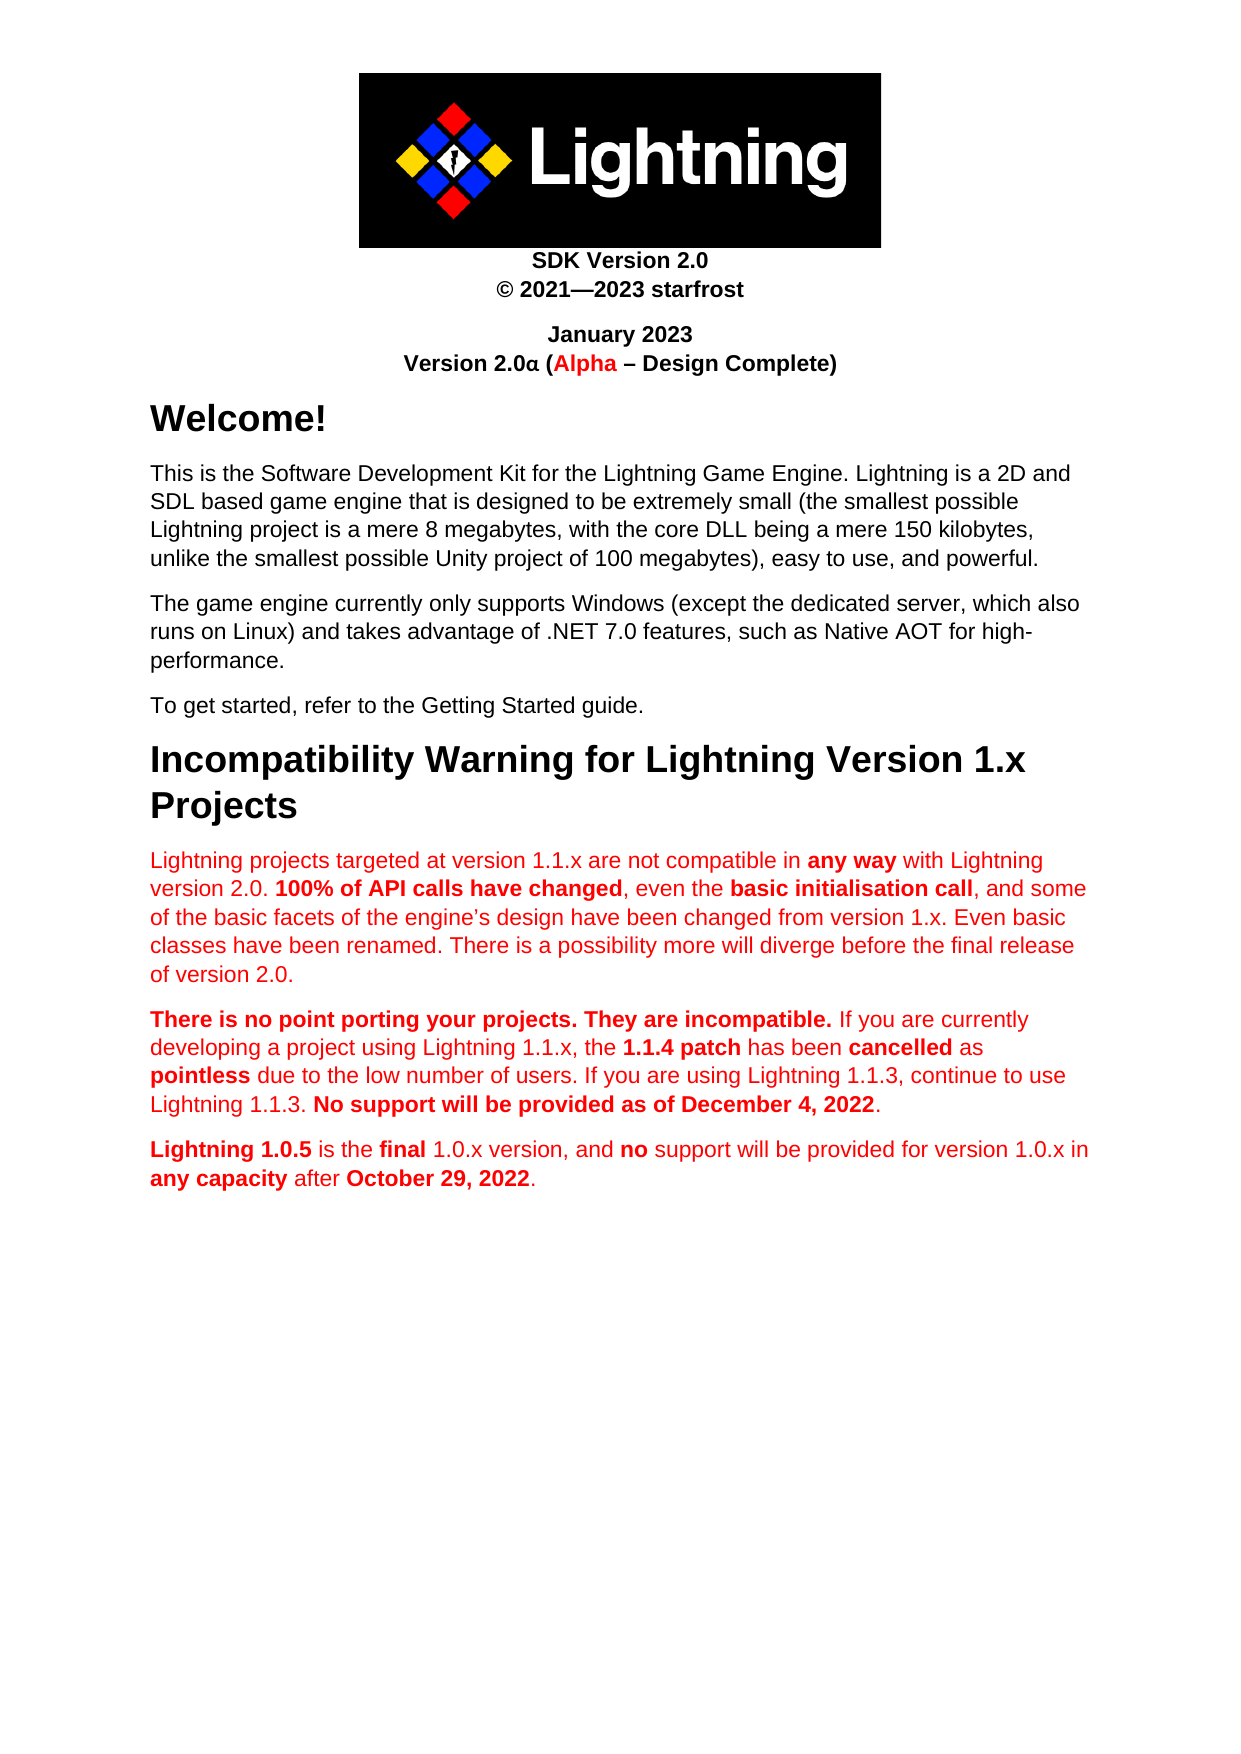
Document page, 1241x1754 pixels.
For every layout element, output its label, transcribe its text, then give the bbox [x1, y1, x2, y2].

text Welcome! [150, 396, 1090, 439]
text Lightning 1.0.5 is the final 1.0.x version, and no support will be provided for version 1.0.x in any capacity after October 29, 2022. [150, 1136, 1090, 1191]
text Lightning projects targeted at version 1.1.x are not compatible in any way with Lightning version 2.0. 100% of API calls have changed, even the basic initialisation call, and some of the basic facets of the engine’s design have been changed from version 1.x. Even basic classes have been renamed. There is a possibility more will diverge before the final release of version 2.0. [150, 847, 1090, 987]
text The game engine currently only supports Windows (except the dedicated server, which also runs on Linux) and takes advantage of .NET 7.0 features, such as Native AOT for high-performance. [150, 590, 1090, 673]
picture [359, 73, 882, 248]
text This is the Software Development Kit for the Lightning Game Engine. Lightning is a 2D and SDL based game engine that is designed to be extremely small (the smallest possible Lightning project is a mere 8 megabytes, with the core DLL being a mere 150 kilobytes, unlike the smallest possible Unity project of 100 megabytes), easy to use, and powerful. [150, 459, 1090, 571]
text There is no point porting your projects. They are incompatible. If you are currently developing a project using Lightning 1.1.x, the 1.1.4 patch has been cancelled as pointless due to the low number of users. If you are using Lightning 1.1.3, continue to use Lightning 1.1.3. No support will be provided as of December 4, 2022. [150, 1006, 1090, 1117]
text Incompatibility Warning for Lightning Version 1.x Projects [150, 737, 1090, 827]
text To get started, refer to the Getting Started guide. [150, 692, 1090, 718]
